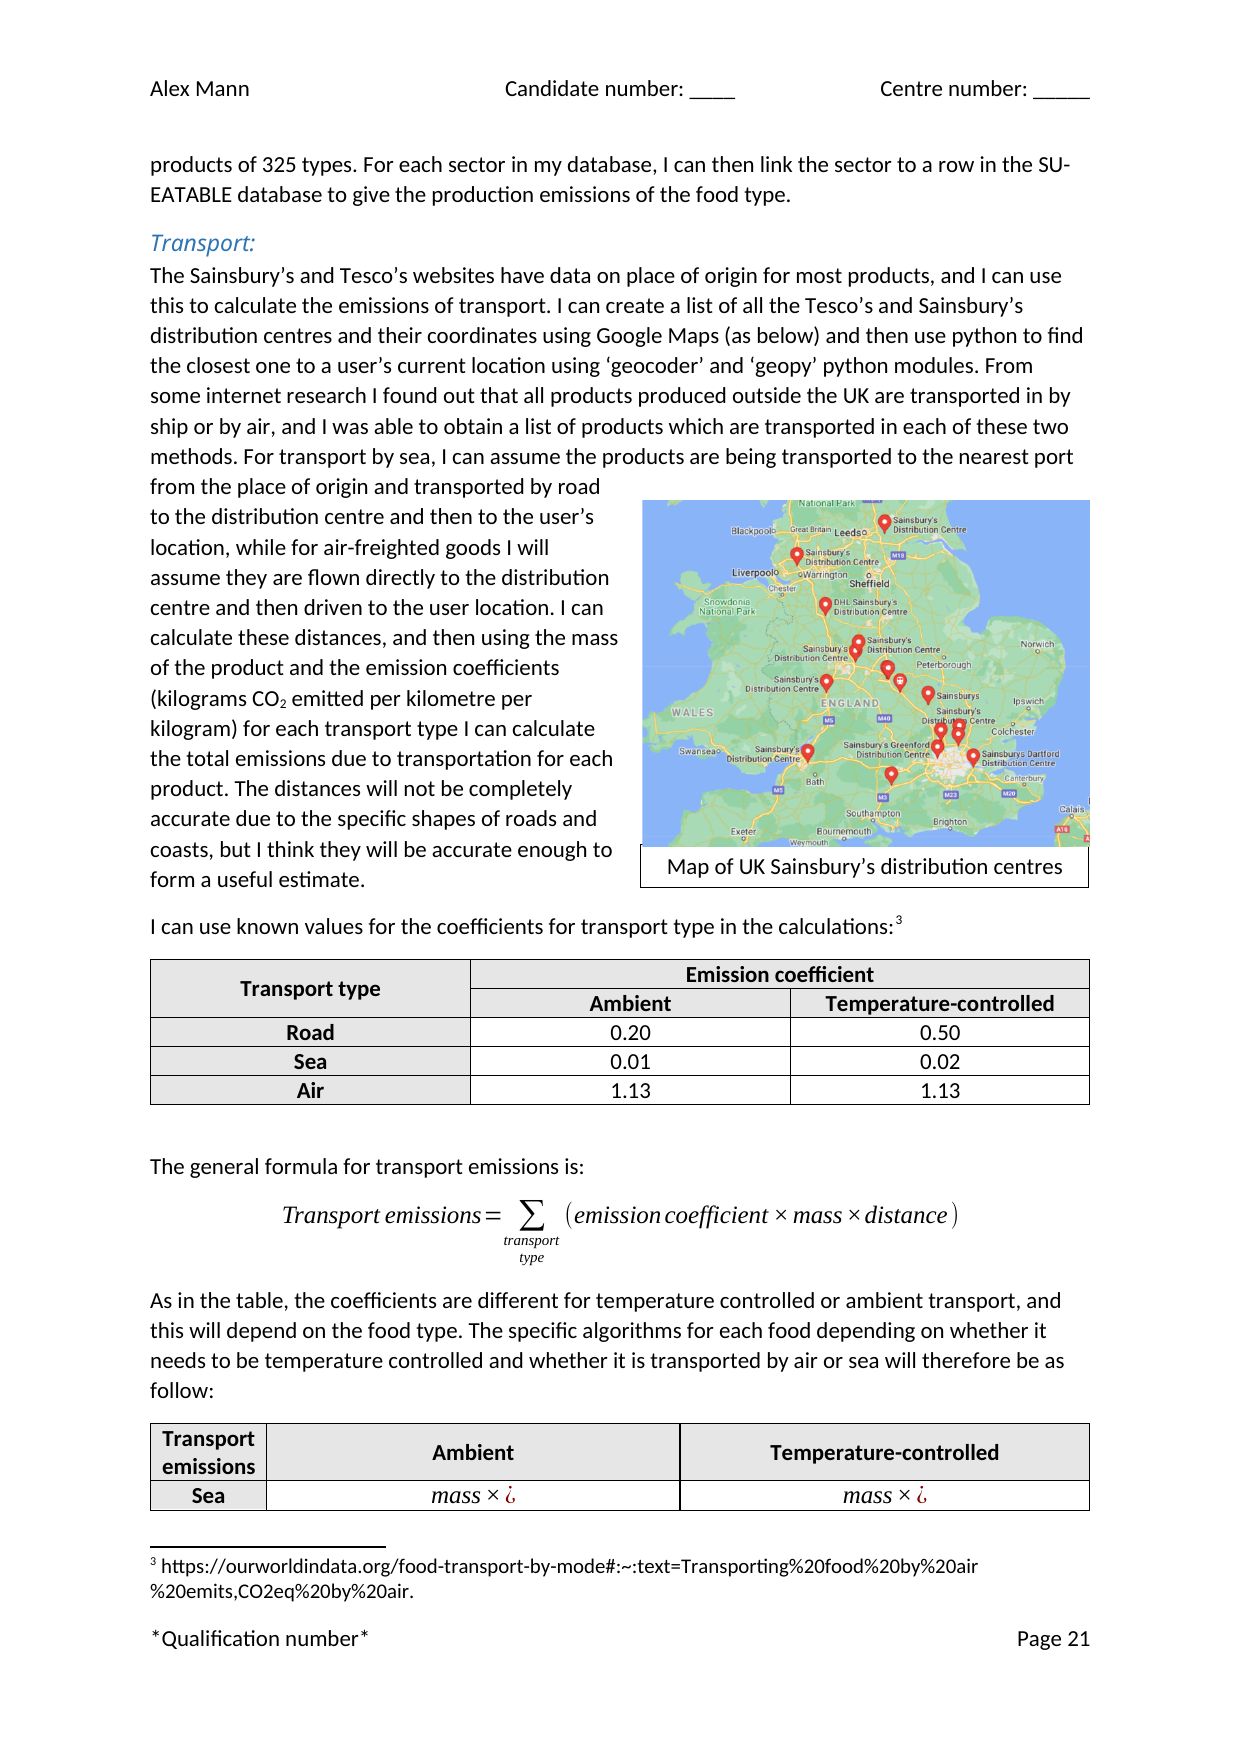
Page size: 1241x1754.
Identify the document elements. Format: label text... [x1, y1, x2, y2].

table_cell 0.50 [791, 1018, 1089, 1046]
picture [642, 500, 1090, 847]
table_cell Sea [151, 1047, 470, 1075]
table_cell 1.13 [471, 1076, 790, 1104]
table_header Temperature-controlled [681, 1424, 1089, 1480]
table_cell Temperature-controlled [791, 989, 1089, 1017]
table_cell Ambient [471, 989, 790, 1017]
table_cell Sea [151, 1481, 266, 1509]
table_cell [267, 1481, 679, 1509]
table_cell Road [151, 1018, 470, 1046]
subtitle Transport: [150, 227, 1090, 258]
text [150, 150, 1090, 208]
text The general formula for transport emissions is: [150, 1152, 1090, 1180]
table_header Ambient [267, 1424, 679, 1480]
text As in the table, the coefficients are different for temperature controlled or ambient transport, and this will depend on the food type. The specific algorithms for each food depending on whether it needs to be temperature controlled and whether it is transported by air or sea will therefore be as follow: [150, 1286, 1090, 1404]
text I can use known values for the coefficients for transport type in the calculations: [150, 912, 1090, 940]
table_header Transport emissions [151, 1424, 266, 1480]
table_cell 0.20 [471, 1018, 790, 1046]
table_cell 0.01 [471, 1047, 790, 1075]
table_header Emission coefficient [471, 960, 1089, 988]
table_header Transport type [151, 960, 470, 1017]
table_cell 1.13 [791, 1076, 1089, 1104]
table_cell [681, 1481, 1089, 1509]
table_cell 0.02 [791, 1047, 1089, 1075]
table_cell Air [151, 1076, 470, 1104]
